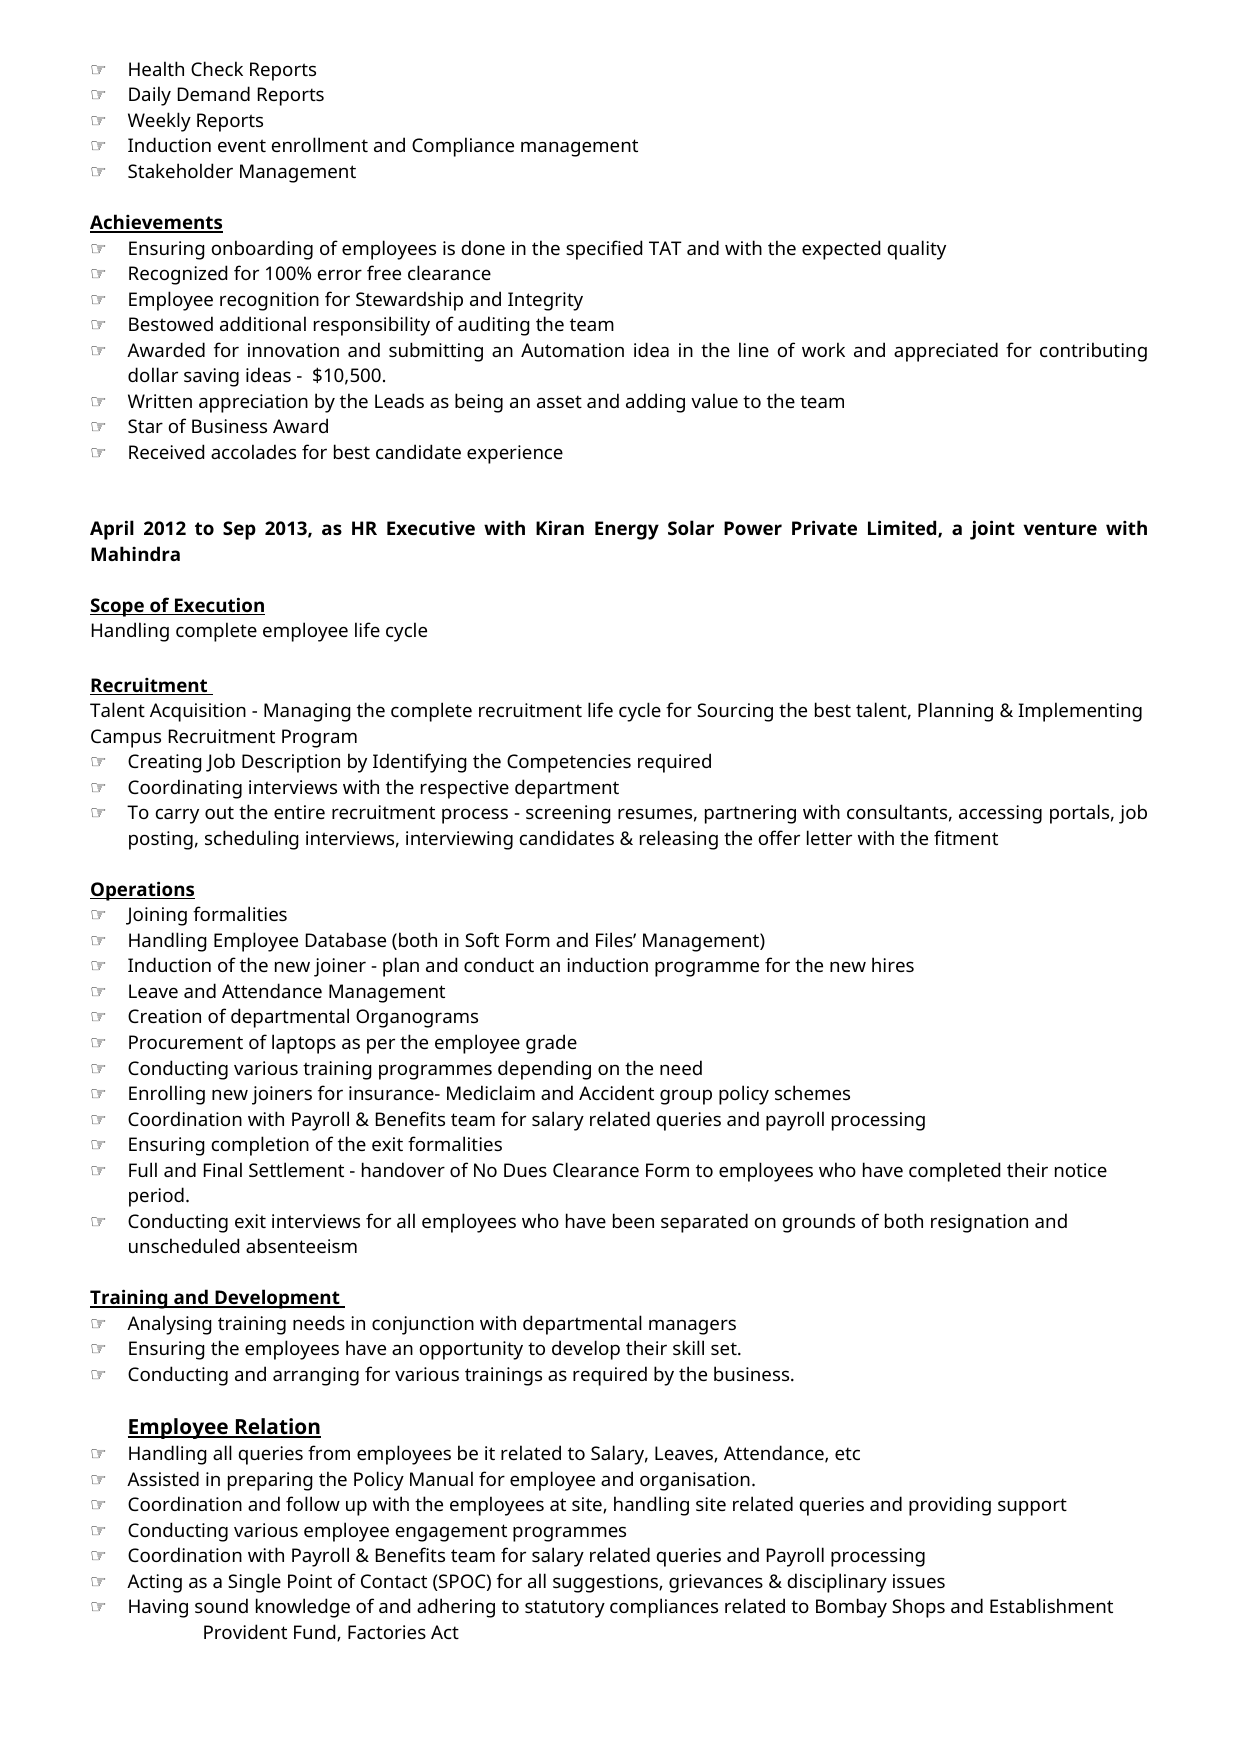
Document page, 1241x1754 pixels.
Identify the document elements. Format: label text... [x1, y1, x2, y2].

list Induction of the new joiner - plan and conduct an induction programme for the new hires [90, 953, 1150, 978]
text Talent Acquisition - Managing the complete recruitment life cycle for Sourcing the best talent, Planning & Implementing Campus Recruitment Program [90, 697, 1150, 748]
list Joining formalities [90, 902, 1150, 927]
list Weekly Reports [90, 107, 1150, 133]
list Recognized for 100% error free clearance [90, 260, 1150, 286]
text Achievements [90, 209, 1150, 235]
list Conducting various training programmes depending on the need [90, 1055, 1150, 1080]
list Written appreciation by the Leads as being an asset and adding value to the team [90, 388, 1150, 413]
list Acting as a Single Point of Contact (SPOC) for all suggestions, grievances & disciplinary issues [90, 1568, 1150, 1594]
list Star of Business Award [90, 413, 1150, 439]
text Handling complete employee life cycle [90, 618, 1150, 643]
text Training and Development [90, 1284, 1150, 1310]
list Ensuring onboarding of employees is done in the specified TAT and with the expected quality [90, 235, 1150, 260]
list Coordinating interviews with the respective department [90, 774, 1150, 799]
list Having sound knowledge of and adhering to statutory compliances related to Bombay Shops and Establishment Provident Fund, Factories Act [90, 1594, 1150, 1645]
list Ensuring the employees have an opportunity to develop their skill set. [90, 1336, 1150, 1361]
list Bestowed additional responsibility of auditing the team [90, 311, 1150, 337]
list Creating Job Description by Identifying the Competencies required [90, 748, 1150, 774]
list Conducting various employee engagement programmes [90, 1517, 1150, 1543]
list Stakeholder Management [90, 158, 1150, 184]
list Coordination with Payroll & Benefits team for salary related queries and Payroll processing [90, 1543, 1150, 1568]
list Handling Employee Database (both in Soft Form and Files’ Management) [90, 927, 1150, 953]
list Conducting exit interviews for all employees who have been separated on grounds of both resignation and unscheduled absenteeism [90, 1208, 1150, 1259]
list Conducting and arranging for various trainings as required by the business. [90, 1361, 1150, 1387]
list Full and Final Settlement - handover of No Dues Clearance Form to employees who have completed their notice period. [90, 1157, 1150, 1208]
list Awarded for innovation and submitting an Automation idea in the line of work and appreciated for contributing dollar saving ideas - $10,500. [90, 337, 1150, 388]
list Health Check Reports [90, 56, 1150, 82]
list Analysing training needs in conjunction with departmental managers [90, 1310, 1150, 1336]
list Induction event enrollment and Compliance management [90, 133, 1150, 158]
list Assisted in preparing the Policy Manual for employee and organisation. [90, 1466, 1150, 1492]
list Coordination with Payroll & Benefits team for salary related queries and payroll processing [90, 1106, 1150, 1131]
list Coordination and follow up with the employees at site, handling site related queries and providing support [90, 1492, 1150, 1517]
list To carry out the entire recruitment process - screening resumes, partnering with consultants, accessing portals, job posting, scheduling interviews, interviewing candidates & releasing the offer letter with the fitment [90, 799, 1150, 851]
list Leave and Attendance Management [90, 978, 1150, 1004]
text Scope of Execution [90, 592, 1150, 618]
list Daily Demand Reports [90, 82, 1150, 107]
list Procurement of laptops as per the employee grade [90, 1029, 1150, 1055]
list Enrolling new joiners for insurance- Mediclaim and Accident group policy schemes [90, 1080, 1150, 1106]
text Recruitment [90, 672, 1150, 697]
text April 2012 to Sep 2013, as HR Executive with Kiran Energy Solar Power Private Limited, a joint venture with Mahindra [90, 516, 1150, 567]
list Creation of departmental Organograms [90, 1004, 1150, 1029]
list Handling all queries from employees be it related to Salary, Leaves, Attendance, etc [90, 1441, 1150, 1466]
list Ensuring completion of the exit formalities [90, 1131, 1150, 1157]
text Operations [90, 876, 1150, 902]
text Employee Relation [127, 1412, 1150, 1441]
list Employee recognition for Stewardship and Integrity [90, 286, 1150, 311]
list Received accolades for best candidate experience [90, 439, 1150, 464]
